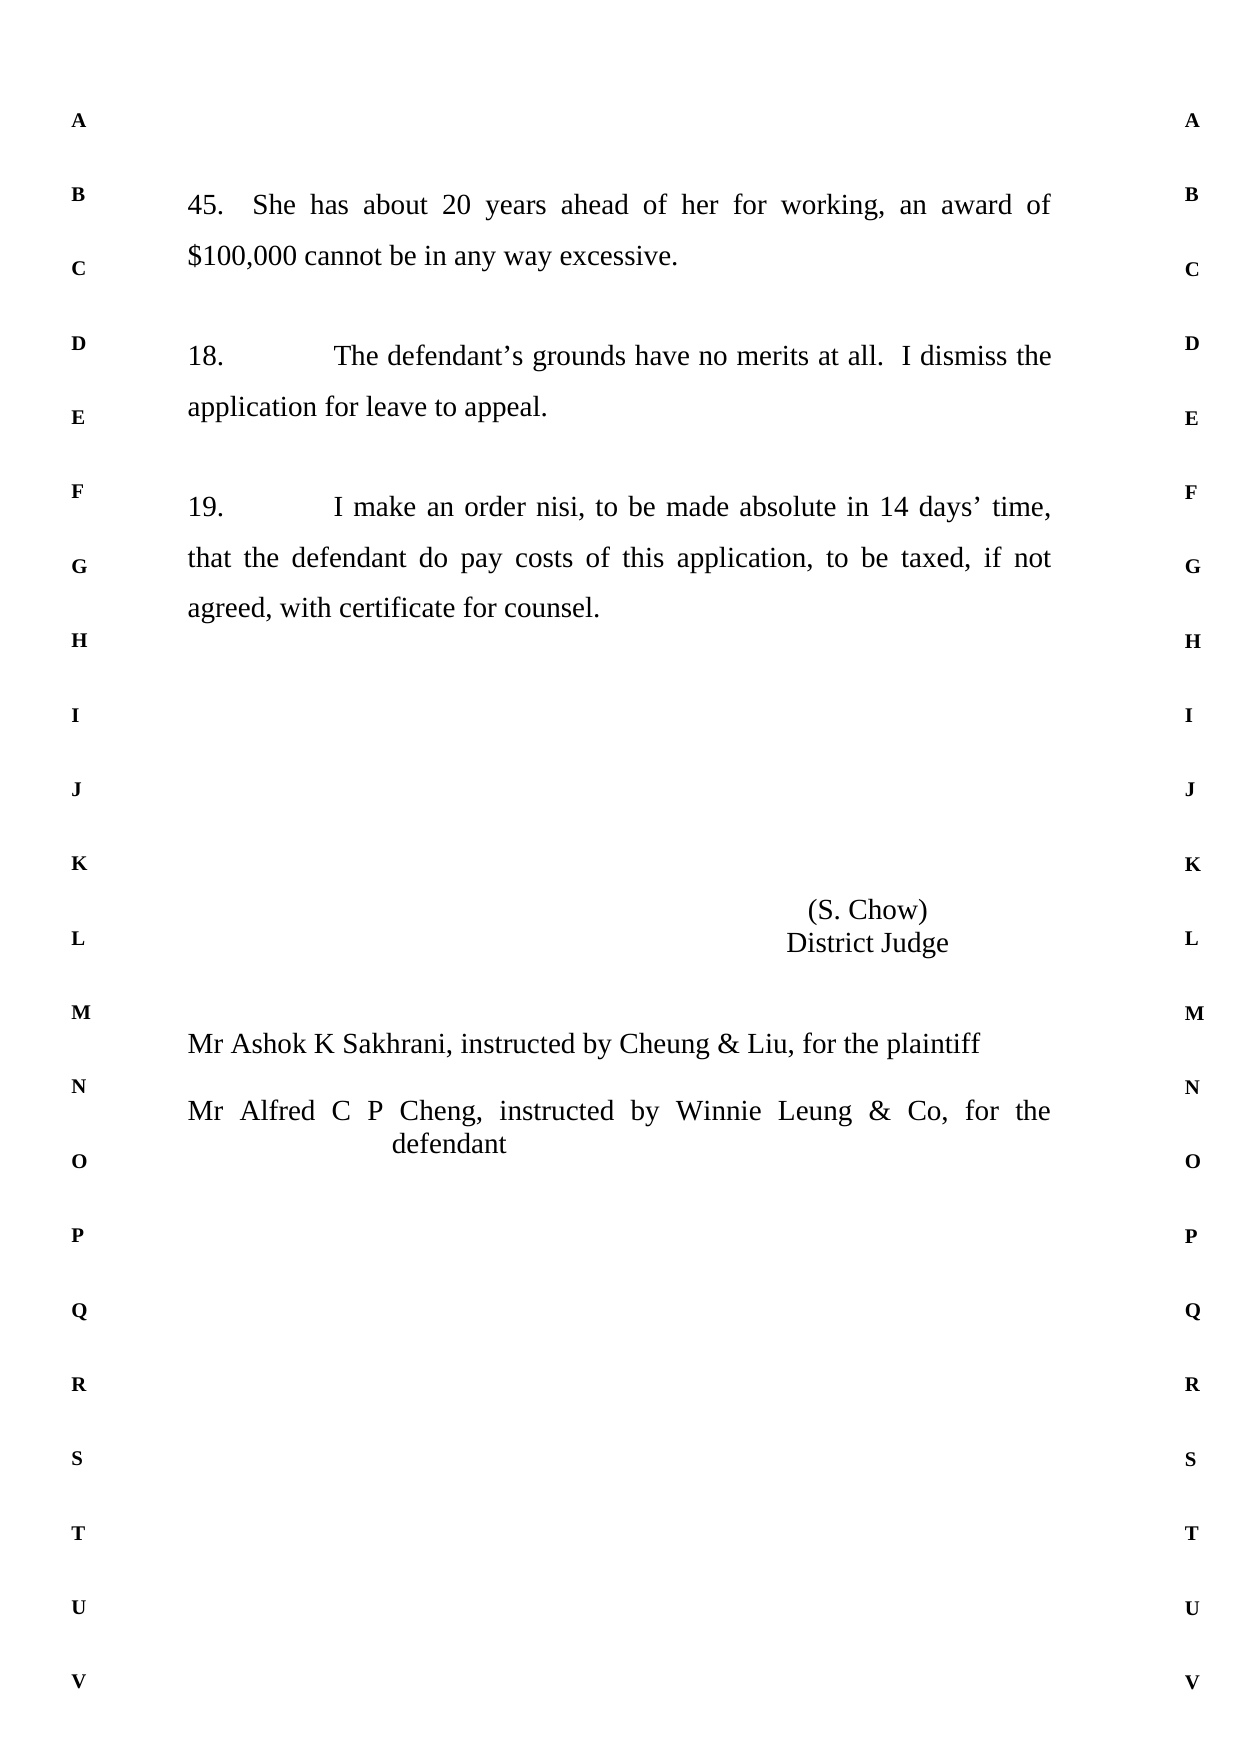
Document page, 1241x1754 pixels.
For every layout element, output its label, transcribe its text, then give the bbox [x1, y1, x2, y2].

list The defendant’s grounds have no merits at all. I dismiss the application for leave to appeal. [187, 338, 1053, 422]
text District Judge [682, 925, 1053, 959]
text (S. Chow) [682, 892, 1053, 925]
text Mr Alfred C P Cheng, instructed by Winnie Leung & Co, for the defendant [187, 1093, 1053, 1160]
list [187, 187, 1053, 271]
text Mr Ashok K Sakhrani, instructed by Cheung & Liu, for the plaintiff [187, 1026, 1053, 1059]
list I make an order nisi, to be made absolute in 14 days’ time, that the defendant do pay costs of this application, to be taxed, if not agreed, with certificate for counsel. [187, 489, 1053, 623]
